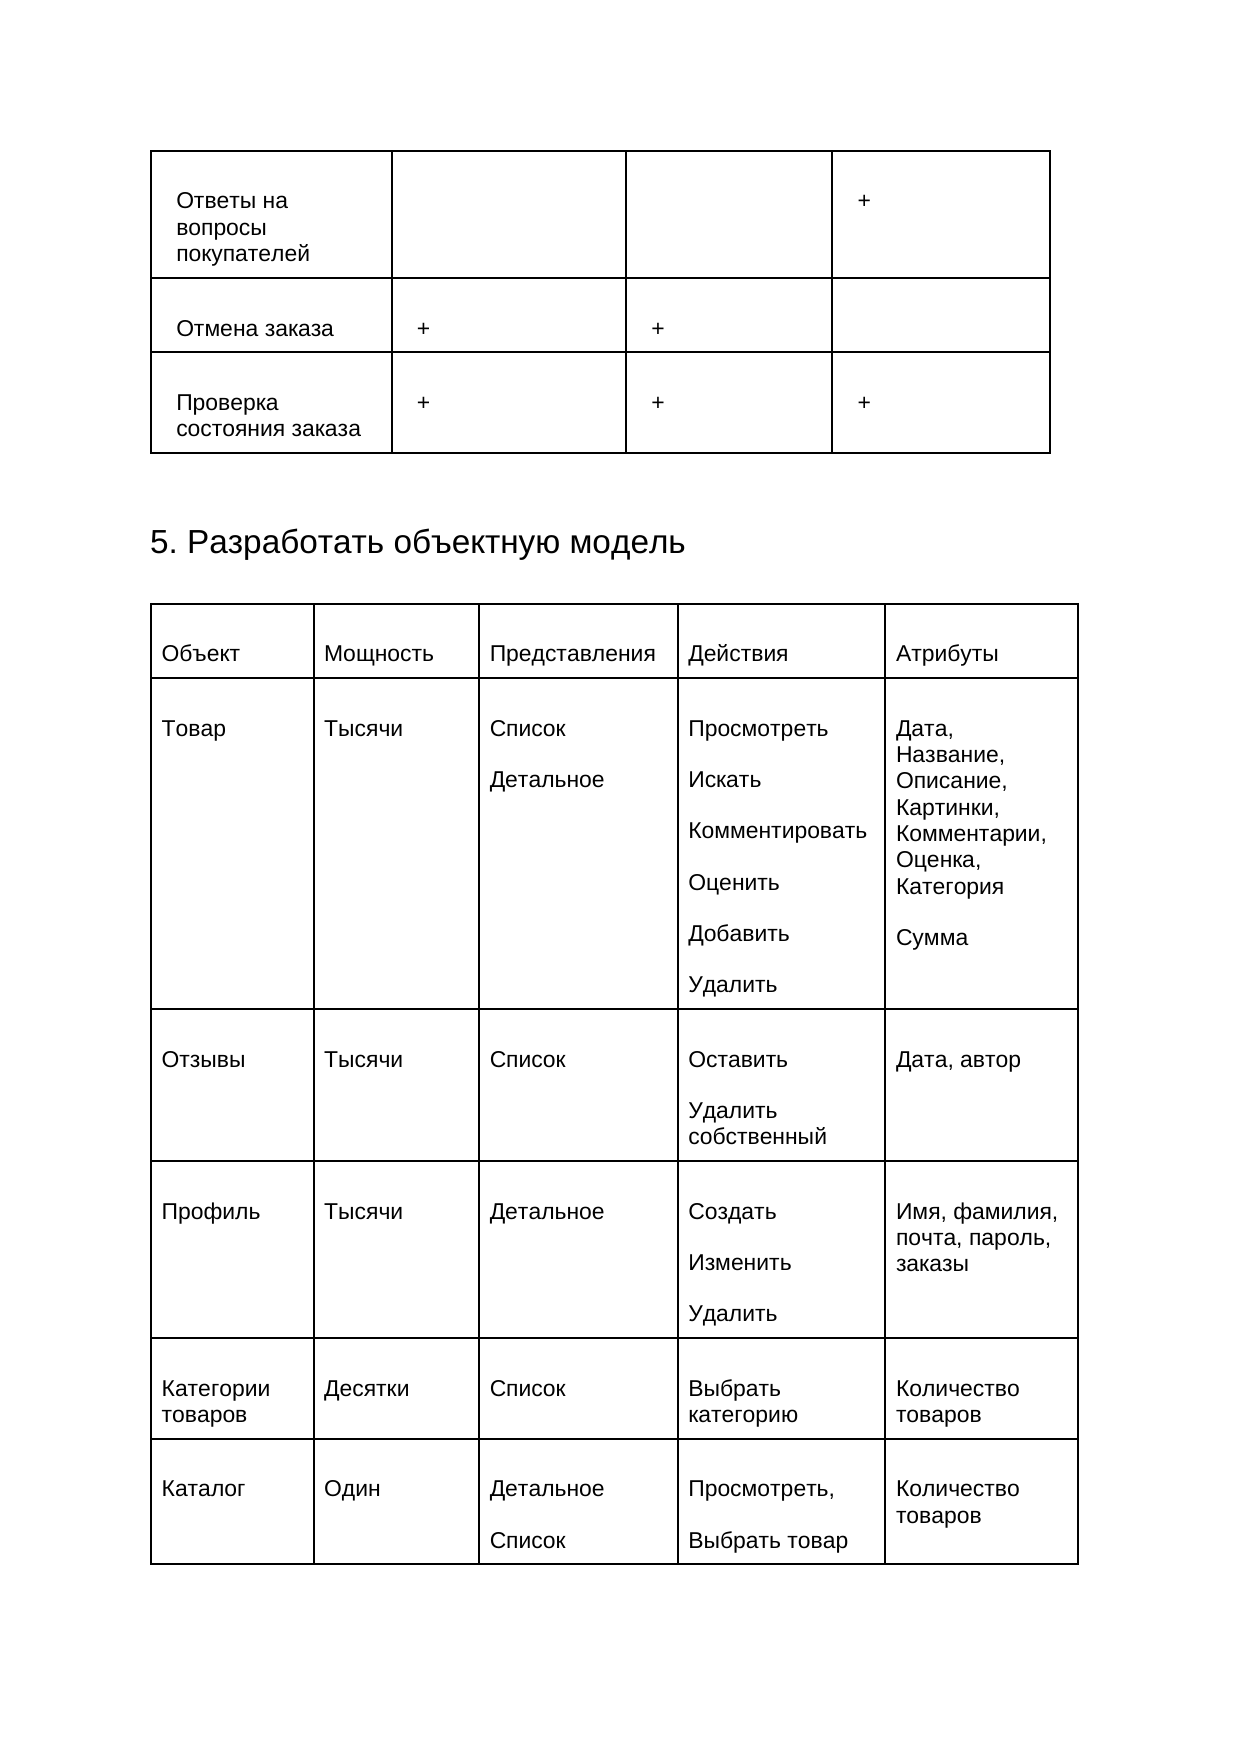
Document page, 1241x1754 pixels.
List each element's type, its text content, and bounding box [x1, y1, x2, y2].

table_header Представления [480, 605, 677, 677]
table_cell Товар [152, 679, 313, 1008]
table_cell Тысячи [315, 1162, 478, 1337]
table_cell Детальное Список [480, 1440, 677, 1563]
table_cell Список Детальное [480, 679, 677, 1008]
table_cell Категории товаров [152, 1339, 313, 1438]
table_cell Тысячи [315, 1010, 478, 1160]
table_cell Список [480, 1339, 677, 1438]
table_cell Ответы на вопросы покупателей [152, 152, 391, 277]
table_cell Каталог [152, 1440, 313, 1563]
table_cell + [627, 279, 831, 351]
table_cell Просмотреть, Выбрать товар [679, 1440, 884, 1563]
table_cell Количество товаров [886, 1440, 1077, 1563]
table_cell [393, 152, 625, 277]
table_cell + [833, 152, 1049, 277]
table_cell + [393, 279, 625, 351]
table_cell Профиль [152, 1162, 313, 1337]
table_cell Детальное [480, 1162, 677, 1337]
table_cell [627, 152, 831, 277]
table_cell Просмотреть Искать Комментировать Оценить Добавить Удалить [679, 679, 884, 1008]
table_cell + [627, 353, 831, 452]
table_cell Список [480, 1010, 677, 1160]
table_cell Выбрать категорию [679, 1339, 884, 1438]
table_cell Дата, автор [886, 1010, 1077, 1160]
table_cell [833, 279, 1049, 351]
table_header Действия [679, 605, 884, 677]
table_header Мощность [315, 605, 478, 677]
table_cell Создать Изменить Удалить [679, 1162, 884, 1337]
table_cell Отзывы [152, 1010, 313, 1160]
table_cell Количество товаров [886, 1339, 1077, 1438]
table_cell Дата, Название, Описание, Картинки, Комментарии, Оценка, Категория Сумма [886, 679, 1077, 1008]
table_cell Оставить Удалить собственный [679, 1010, 884, 1160]
subtitle 5. Разработать объектную модель [150, 522, 1090, 560]
table_cell + [393, 353, 625, 452]
table_cell Один [315, 1440, 478, 1563]
table_cell Десятки [315, 1339, 478, 1438]
table_cell Отмена заказа [152, 279, 391, 351]
table_cell Тысячи [315, 679, 478, 1008]
table_cell Имя, фамилия, почта, пароль, заказы [886, 1162, 1077, 1337]
table_cell Проверка состояния заказа [152, 353, 391, 452]
table_header Атрибуты [886, 605, 1077, 677]
table_cell + [833, 353, 1049, 452]
table_header Объект [152, 605, 313, 677]
